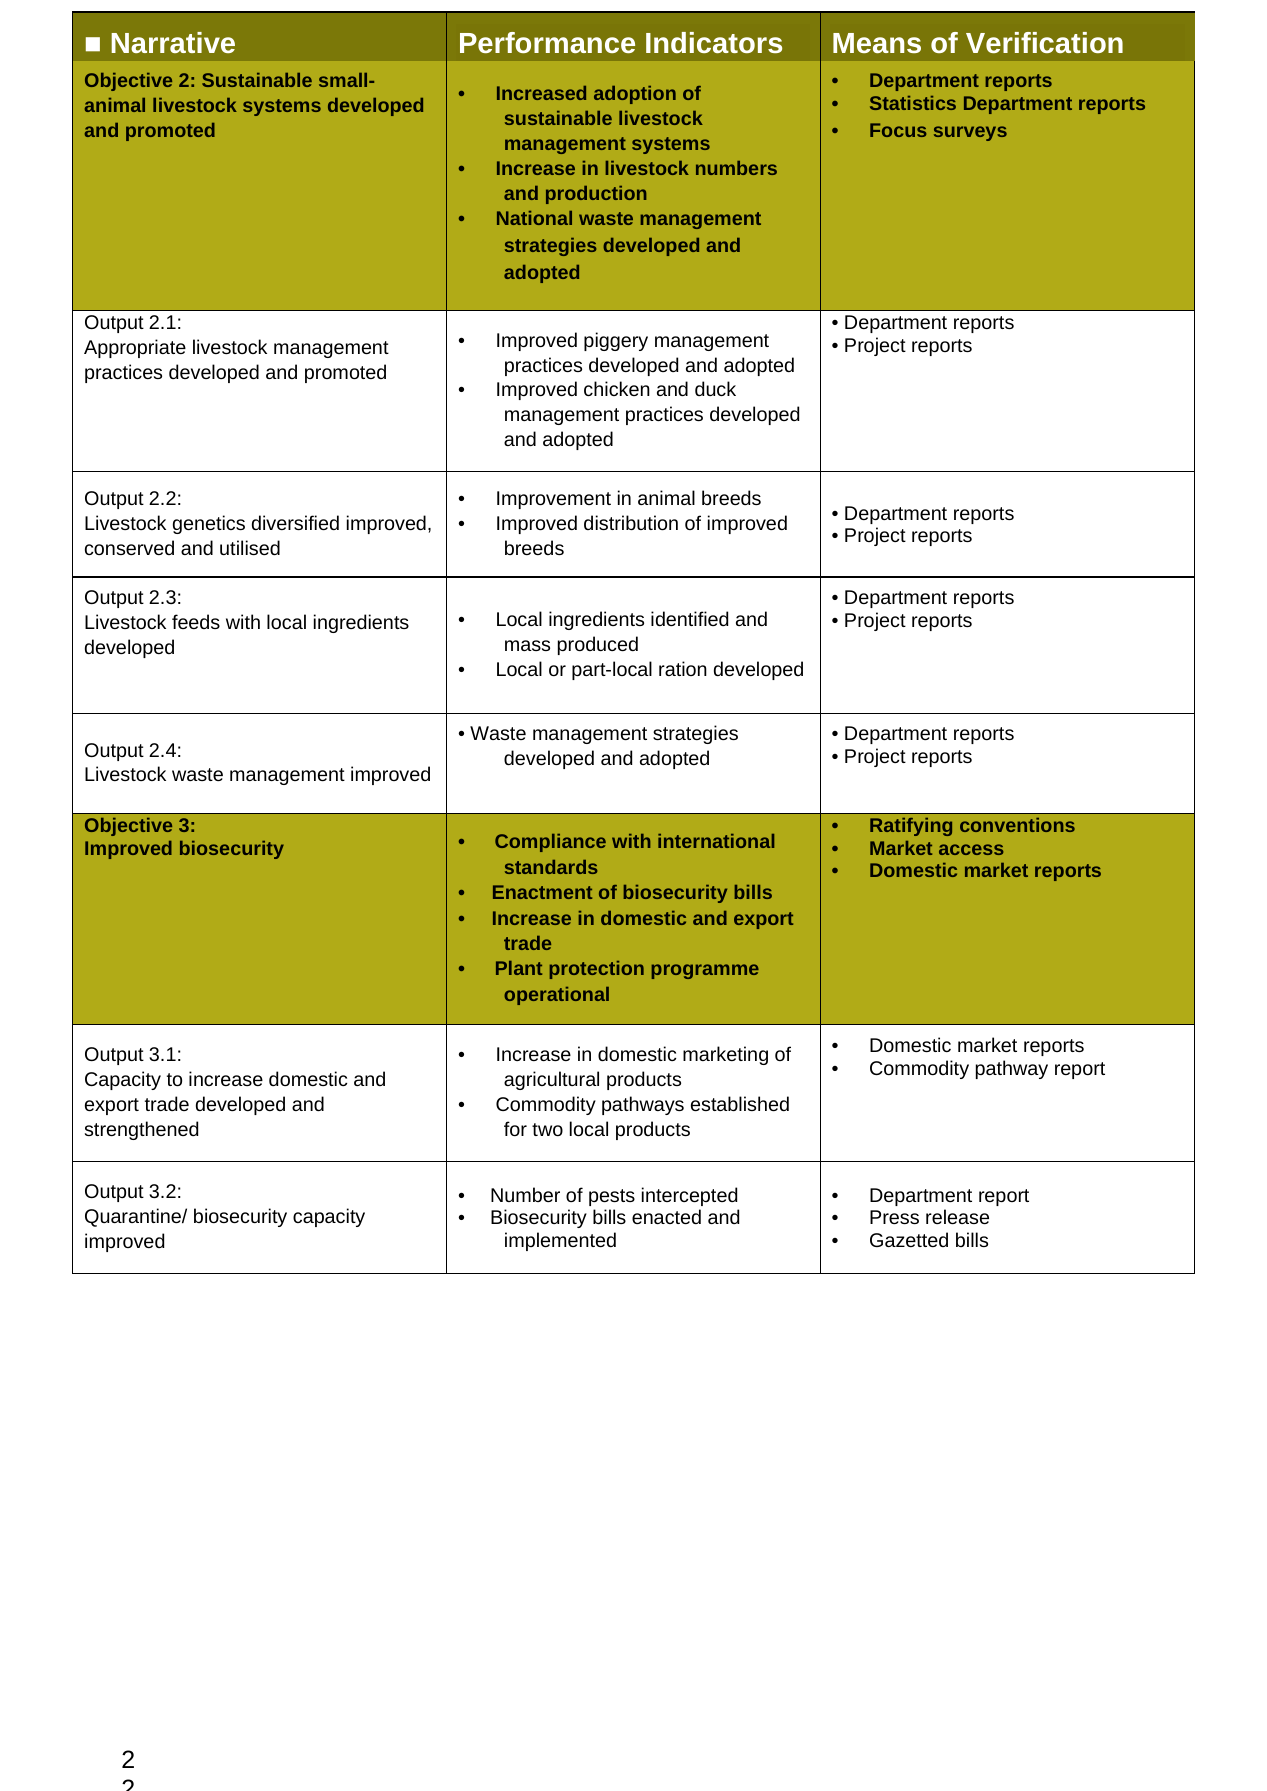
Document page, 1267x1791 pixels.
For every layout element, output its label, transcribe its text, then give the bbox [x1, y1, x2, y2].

table_cell Compliance with international standards Enactment of biosecurity bills Increase in domestic and export trade Plant protection programme operational [447, 814, 820, 1024]
table_cell • Waste management strategies developed and adopted [447, 714, 820, 813]
table_header Means of Verification [821, 13, 1195, 61]
table_cell • Department reports • Project reports [821, 311, 1194, 471]
table_cell Department reports Statistics Department reports Focus surveys [821, 61, 1194, 310]
table_cell • Department reports • Project reports [821, 578, 1194, 713]
table_cell Domestic market reports Commodity pathway report [821, 1025, 1194, 1161]
table_cell Increased adoption of sustainable livestock management systems Increase in livestock numbers and production National waste management strategies developed and adopted [447, 61, 820, 310]
table_cell Output 2.4: Livestock waste management improved [73, 714, 446, 813]
table_cell Output 2.1: Appropriate livestock management practices developed and promoted [73, 311, 446, 471]
table_cell Output 3.1: Capacity to increase domestic and export trade developed and strengthened [73, 1025, 446, 1161]
table_cell Output 3.2: Quarantine/ biosecurity capacity improved [73, 1162, 446, 1273]
table_cell Department report Press release Gazetted bills [821, 1162, 1194, 1273]
table_cell Output 2.2: Livestock genetics diversified improved, conserved and utilised [73, 472, 446, 576]
table_header Performance Indicators [447, 13, 820, 61]
table_header ■ Narrative [73, 13, 446, 61]
table_cell • Department reports • Project reports [821, 714, 1194, 813]
table_cell Ratifying conventions Market access Domestic market reports [821, 814, 1194, 1024]
table_cell Increase in domestic marketing of agricultural products Commodity pathways established for two local products [447, 1025, 820, 1161]
table_cell • Department reports • Project reports [821, 472, 1194, 576]
table_cell Objective 2: Sustainable small-animal livestock systems developed and promoted [73, 61, 446, 310]
table_cell Number of pests intercepted Biosecurity bills enacted and implemented [447, 1162, 820, 1273]
table_cell Local ingredients identified and mass produced Local or part-local ration developed [447, 578, 820, 713]
table_cell Improvement in animal breeds Improved distribution of improved breeds [447, 472, 820, 576]
table_cell Output 2.3: Livestock feeds with local ingredients developed [73, 578, 446, 713]
table_cell Objective 3: Improved biosecurity [73, 814, 446, 1024]
table_cell Improved piggery management practices developed and adopted Improved chicken and duck management practices developed and adopted [447, 311, 820, 471]
